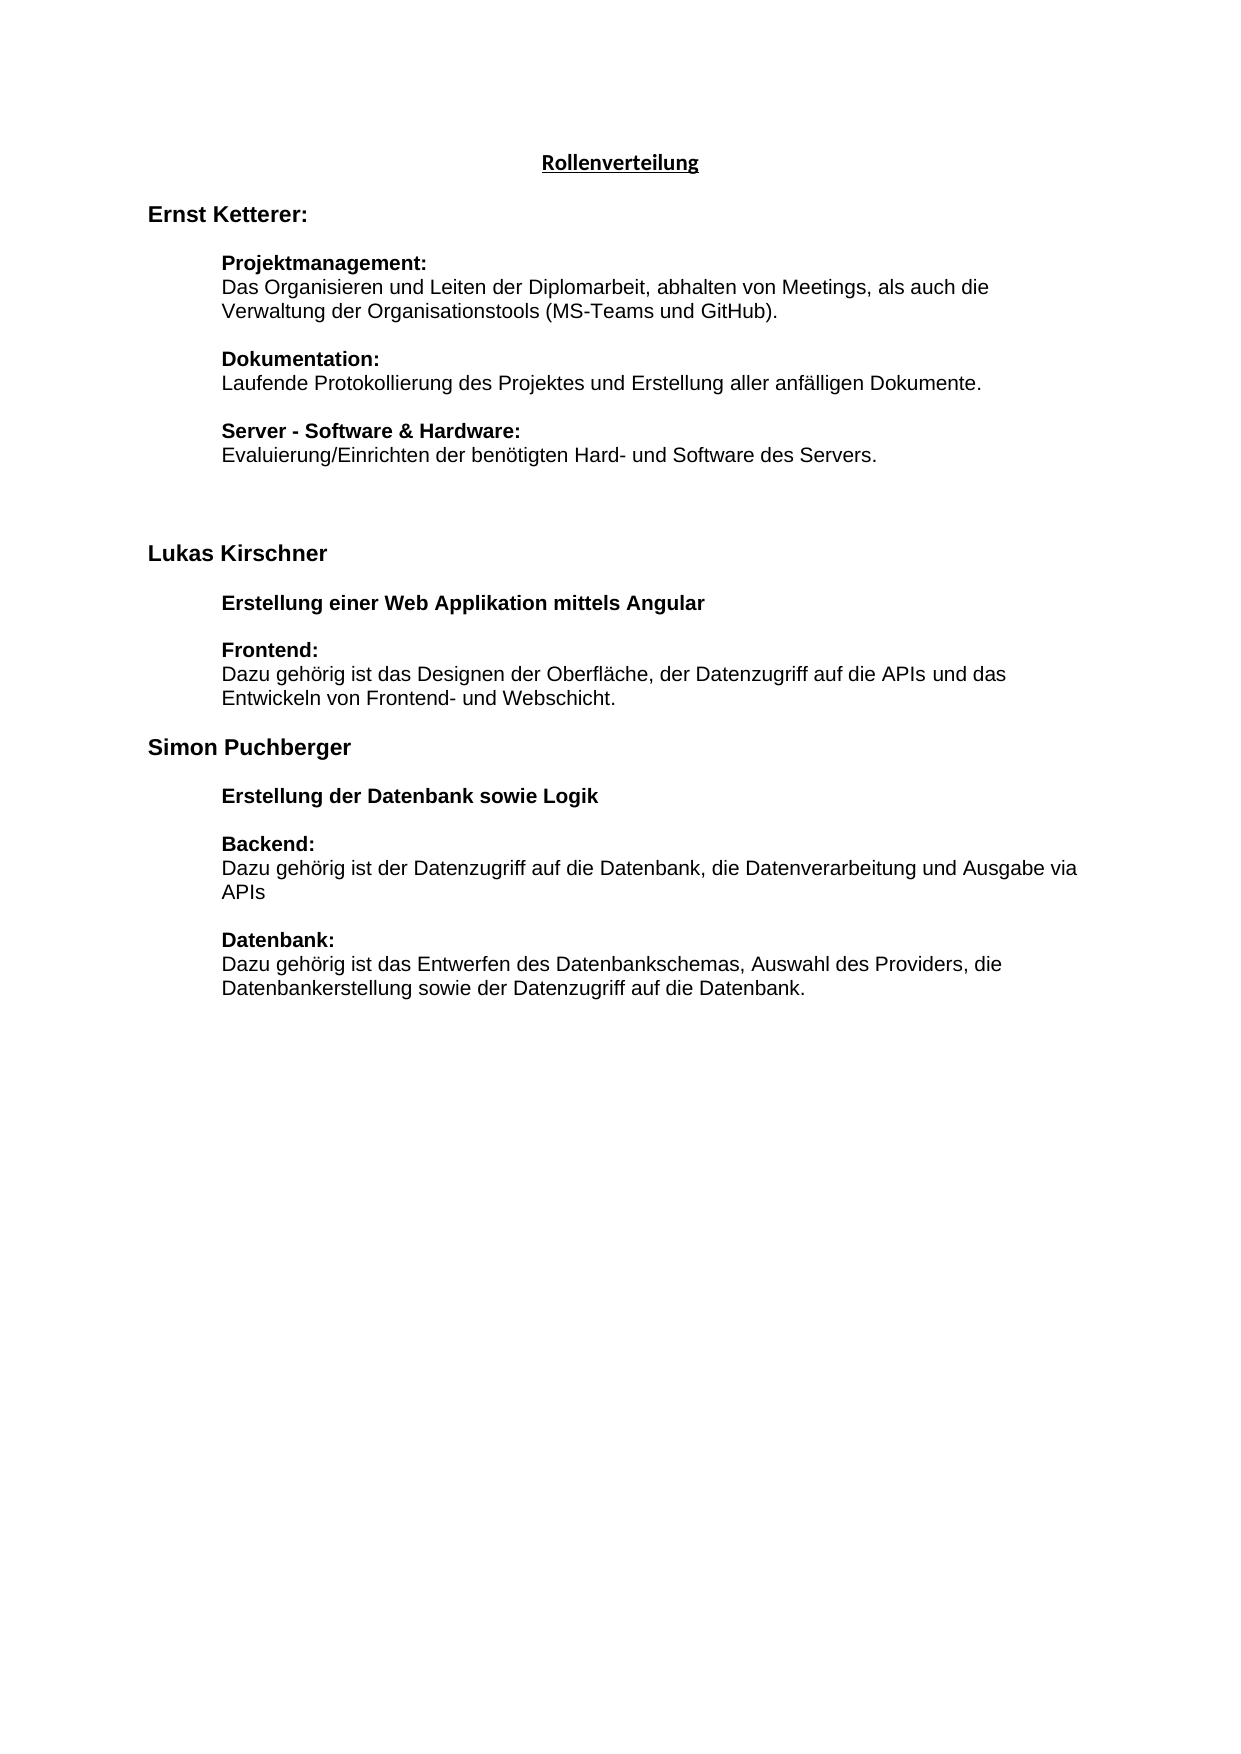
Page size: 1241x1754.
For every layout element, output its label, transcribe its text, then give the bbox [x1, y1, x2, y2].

text Laufende Protokollierung des Projektes und Erstellung aller anfälligen Dokumente. [148, 371, 1093, 395]
text Datenbank: [148, 928, 1093, 952]
text Frontend: [148, 638, 1093, 662]
text Backend: [148, 832, 1093, 856]
text Ernst Ketterer: [148, 201, 1093, 227]
text Das Organisieren und Leiten der Diplomarbeit, abhalten von Meetings, als auch die Verwaltung der Organisationstools (MS-Teams und GitHub). [221, 275, 1093, 323]
text Server - Software & Hardware: [148, 419, 1093, 443]
text Erstellung einer Web Applikation mittels Angular [148, 590, 1093, 614]
text Lukas Kirschner [148, 540, 1093, 566]
text Dokumentation: [148, 347, 1093, 371]
text Dazu gehörig ist der Datenzugriff auf die Datenbank, die Datenverarbeitung und Ausgabe via APIs [221, 856, 1093, 904]
text Rollenverteilung [148, 148, 1093, 176]
text Evaluierung/Einrichten der benötigten Hard- und Software des Servers. [148, 443, 1093, 467]
text Projektmanagement: [148, 251, 1093, 275]
text Simon Puchberger [148, 734, 1093, 760]
text Erstellung der Datenbank sowie Logik [148, 784, 1093, 808]
text Dazu gehörig ist das Designen der Oberfläche, der Datenzugriff auf die APIs und das Entwickeln von Frontend- und Webschicht. [221, 662, 1093, 710]
text Dazu gehörig ist das Entwerfen des Datenbankschemas, Auswahl des Providers, die Datenbankerstellung sowie der Datenzugriff auf die Datenbank. [221, 952, 1093, 1000]
